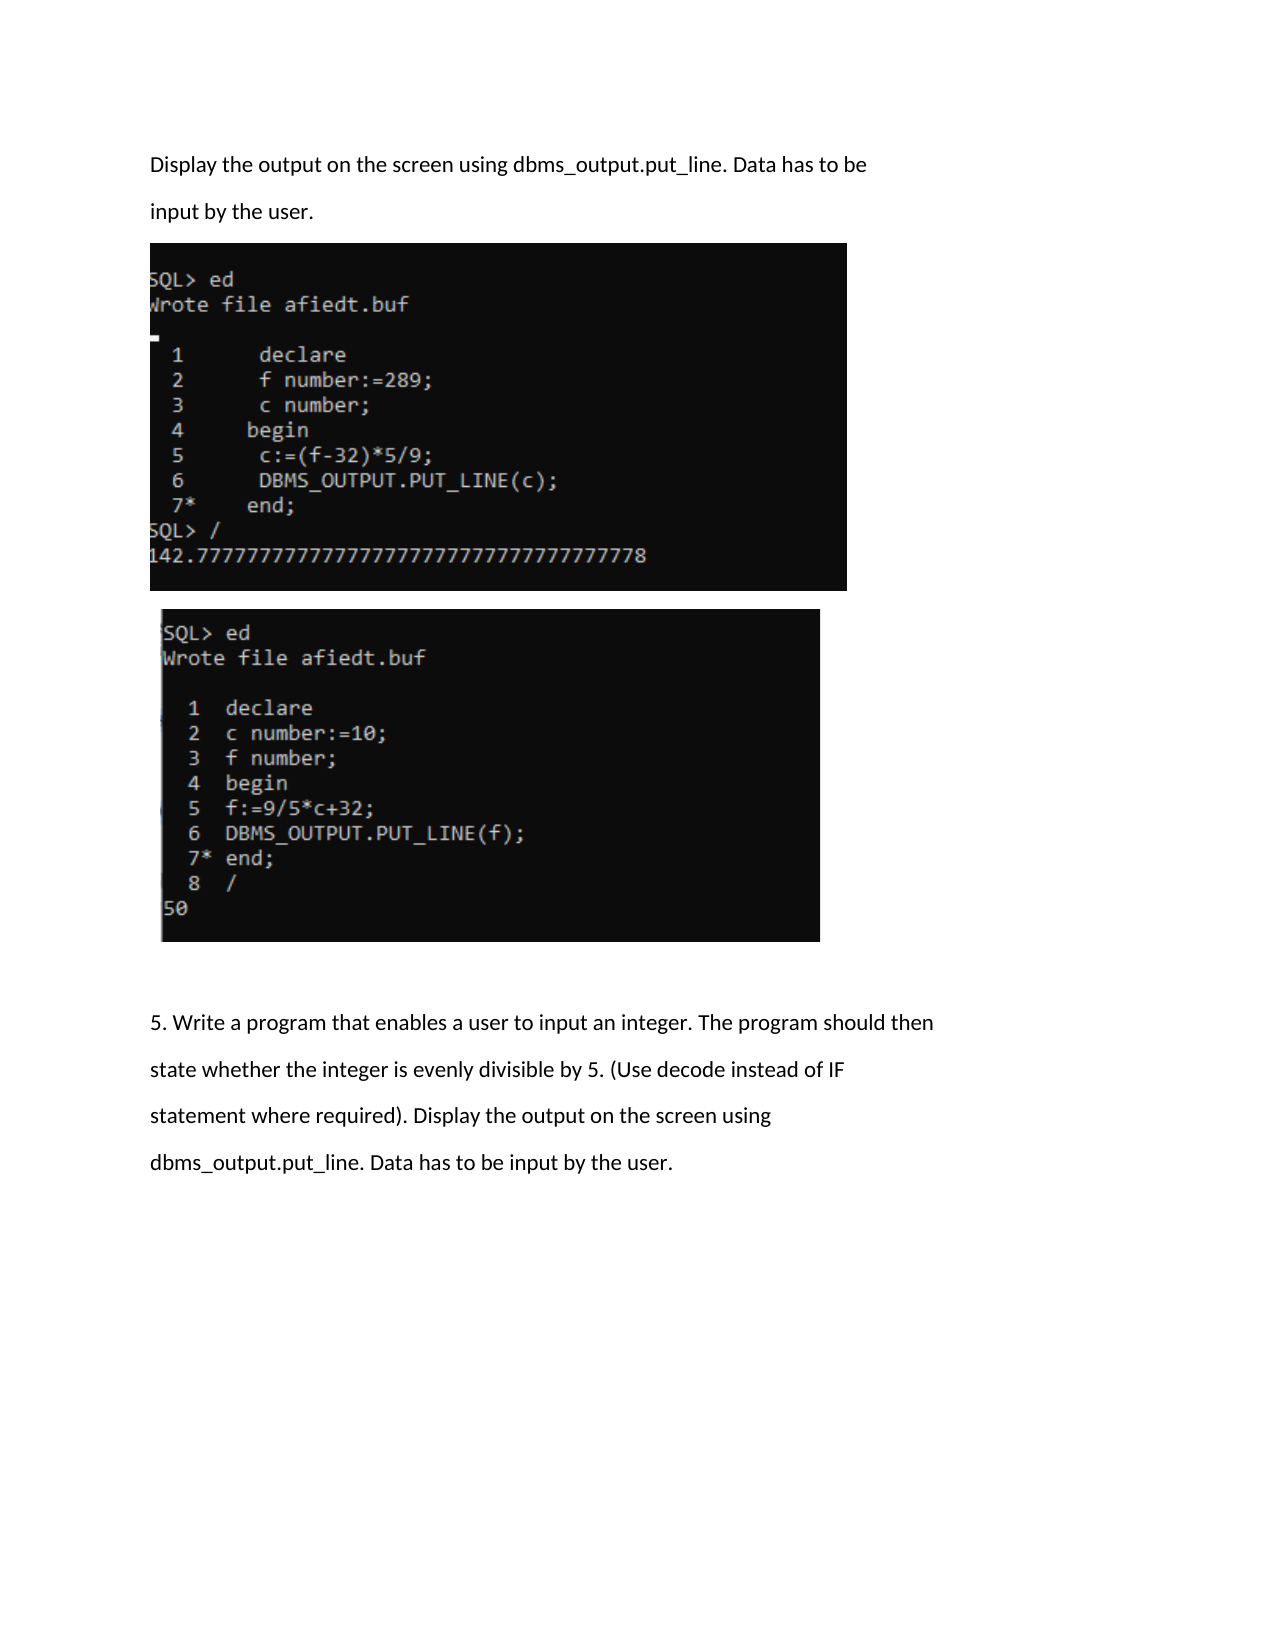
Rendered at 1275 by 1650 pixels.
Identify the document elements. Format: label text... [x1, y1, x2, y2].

text 5. Write a program that enables a user to input an integer. The program should then [150, 1008, 1125, 1036]
picture [150, 243, 847, 591]
text Display the output on the screen using dbms_output.put_line. Data has to be [150, 150, 1125, 178]
picture [160, 609, 821, 942]
text statement where required). Display the output on the screen using [150, 1102, 1125, 1129]
text dbms_output.put_line. Data has to be input by the user. [150, 1148, 1125, 1176]
text input by the user. [150, 197, 1125, 225]
text state whether the integer is evenly divisible by 5. (Use decode instead of IF [150, 1055, 1125, 1083]
